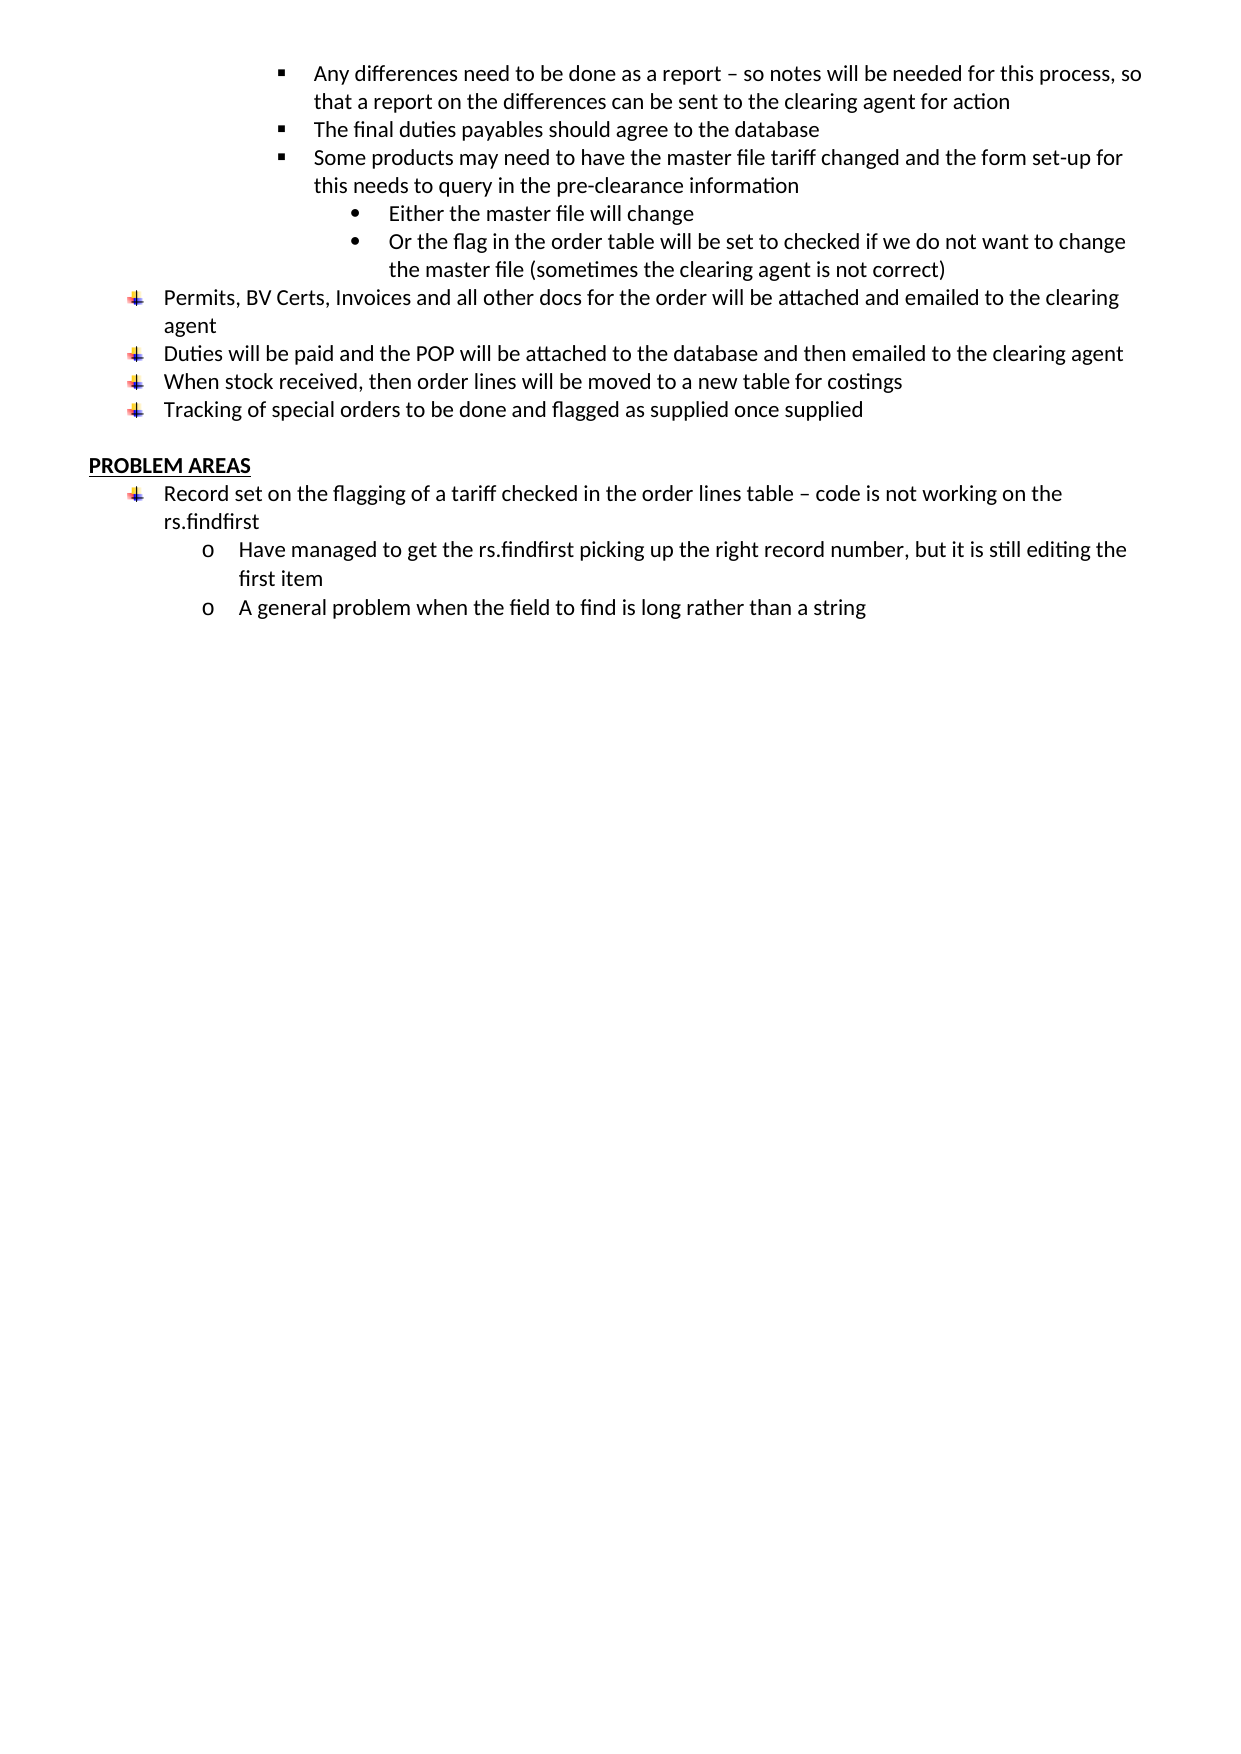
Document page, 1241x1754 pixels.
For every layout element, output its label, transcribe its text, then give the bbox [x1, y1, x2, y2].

text PROBLEM AREAS [89, 451, 1152, 479]
list Either the master file will change [351, 199, 1152, 227]
list Record set on the flagging of a tariff checked in the order lines table – code is not working on the rs.findfirst [126, 479, 1152, 535]
picture [127, 485, 144, 502]
list Or the flag in the order table will be set to checked if we do not want to change the master file (sometimes the clearing agent is not correct) [351, 227, 1152, 283]
picture [127, 345, 144, 362]
list Duties will be paid and the POP will be attached to the database and then emailed to the clearing agent [126, 339, 1152, 367]
list Tracking of special orders to be done and flagged as supplied once supplied [126, 395, 1152, 423]
list A general problem when the field to find is long rather than a string [201, 593, 1152, 622]
list Have managed to get the rs.findfirst picking up the right record number, but it is still editing the first item [201, 535, 1152, 593]
list Permits, BV Certs, Invoices and all other docs for the order will be attached and emailed to the clearing agent [126, 283, 1152, 339]
picture [127, 373, 144, 390]
picture [127, 401, 144, 418]
list When stock received, then order lines will be moved to a new table for costings [126, 367, 1152, 395]
list The final duties payables should agree to the database [276, 115, 1152, 143]
picture [127, 289, 144, 306]
list Some products may need to have the master file tariff changed and the form set-up for this needs to query in the pre-clearance information [276, 143, 1152, 199]
list Any differences need to be done as a report – so notes will be needed for this process, so that a report on the differences can be sent to the clearing agent for action [276, 59, 1152, 115]
